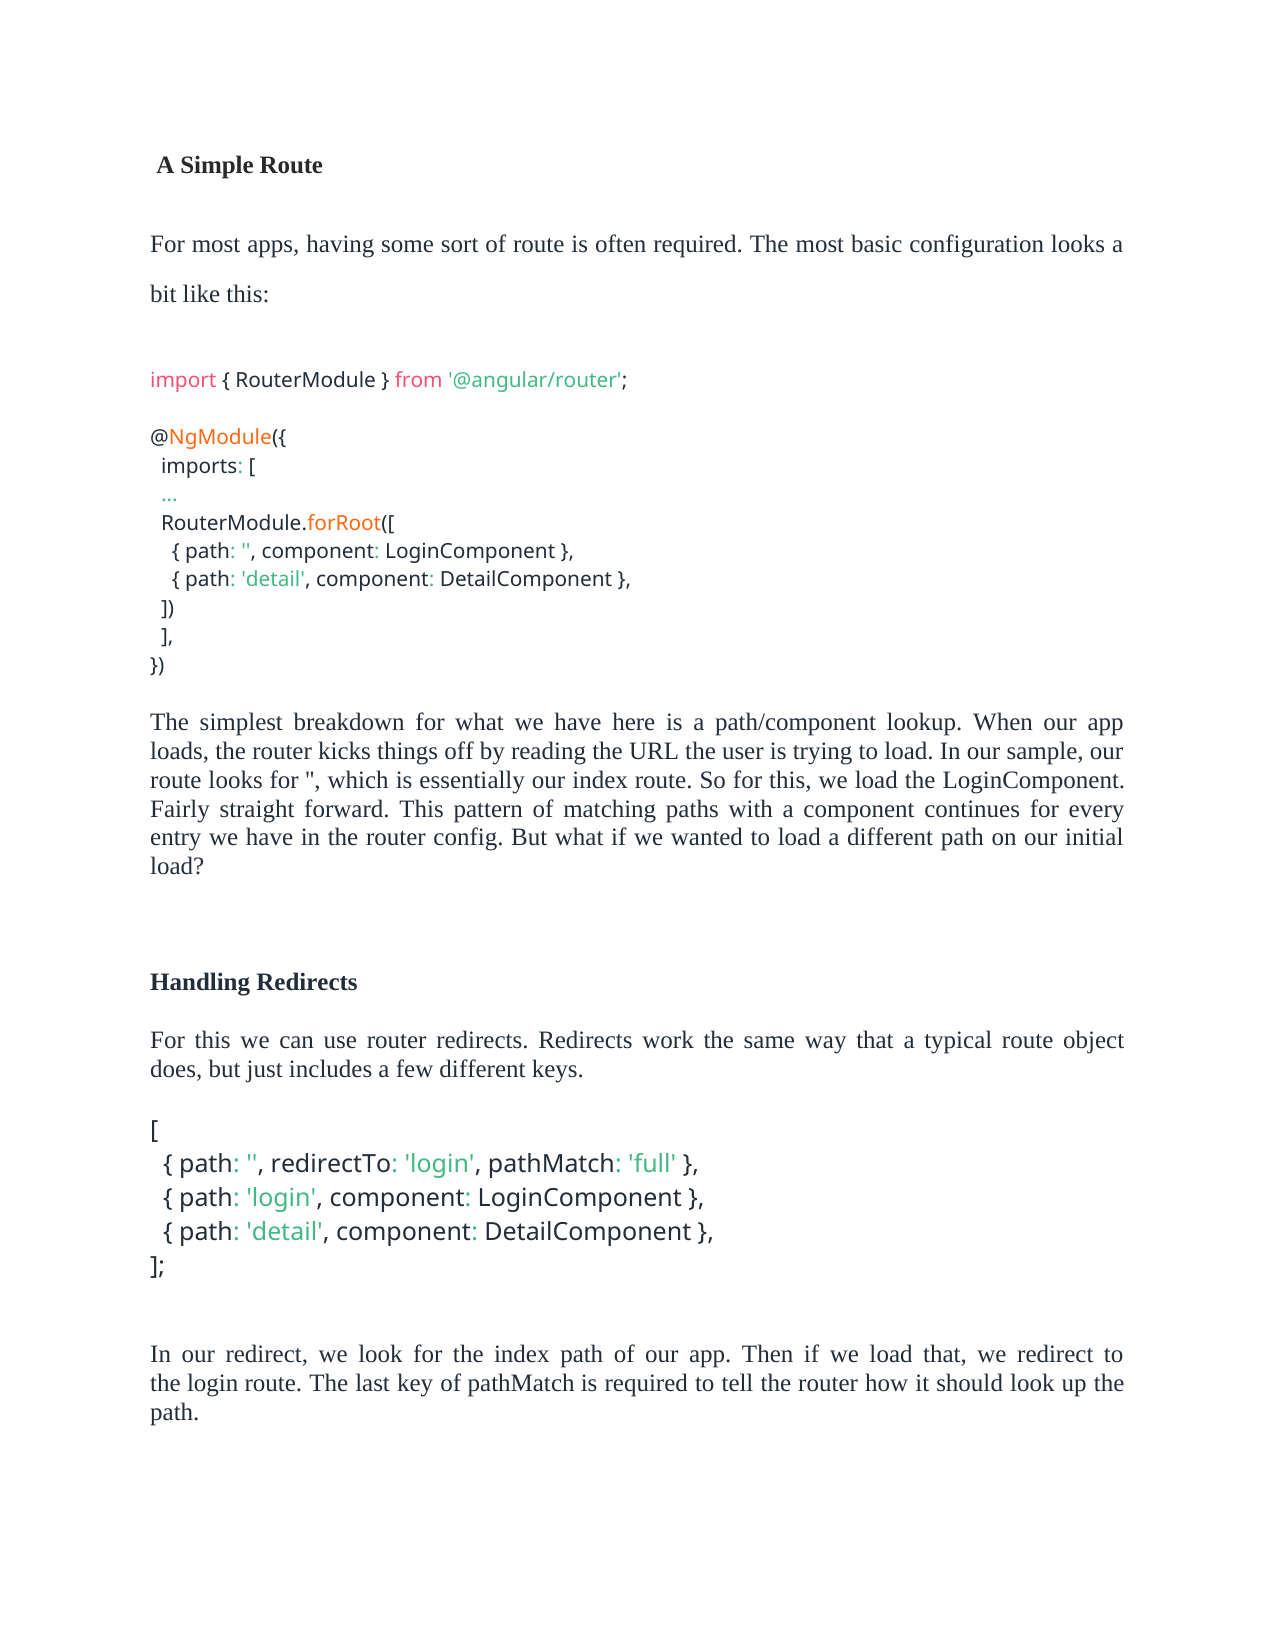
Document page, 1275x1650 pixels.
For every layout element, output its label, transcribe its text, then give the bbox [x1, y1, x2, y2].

text The simplest breakdown for what we have here is a path/component lookup. When our app loads, the router kicks things off by reading the URL the user is trying to load. In our sample, our route looks for '', which is essentially our index route. So for this, we load the LoginComponent. Fairly straight forward. This pattern of matching paths with a component continues for every entry we have in the router config. But what if we wanted to load a different path on our initial load? [150, 707, 1125, 880]
text Handling Redirects [150, 967, 1125, 996]
text For this we can use router redirects. Redirects work the same way that a typical route object does, but just includes a few different keys. [150, 1025, 1125, 1082]
text A Simple Route [150, 150, 1125, 179]
text For most apps, having some sort of route is often required. The most basic configuration looks a bit like this: [150, 208, 1125, 308]
text [ { path: '', redirectTo: 'login', pathMatch: 'full' }, { path: 'login', component: LoginComponent }, { path: 'detail', component: DetailComponent }, ]; [150, 1112, 1125, 1310]
text In our redirect, we look for the index path of our app. Then if we load that, we redirect to the login route. The last key of pathMatch is required to tell the router how it should look up the path. [150, 1339, 1125, 1425]
text import { RouterModule } from '@angular/router'; @NgModule({ imports: [ ... RouterModule.forRoot([ { path: '', component: LoginComponent }, { path: 'detail', component: DetailComponent }, ]) ], }) [150, 337, 1125, 678]
